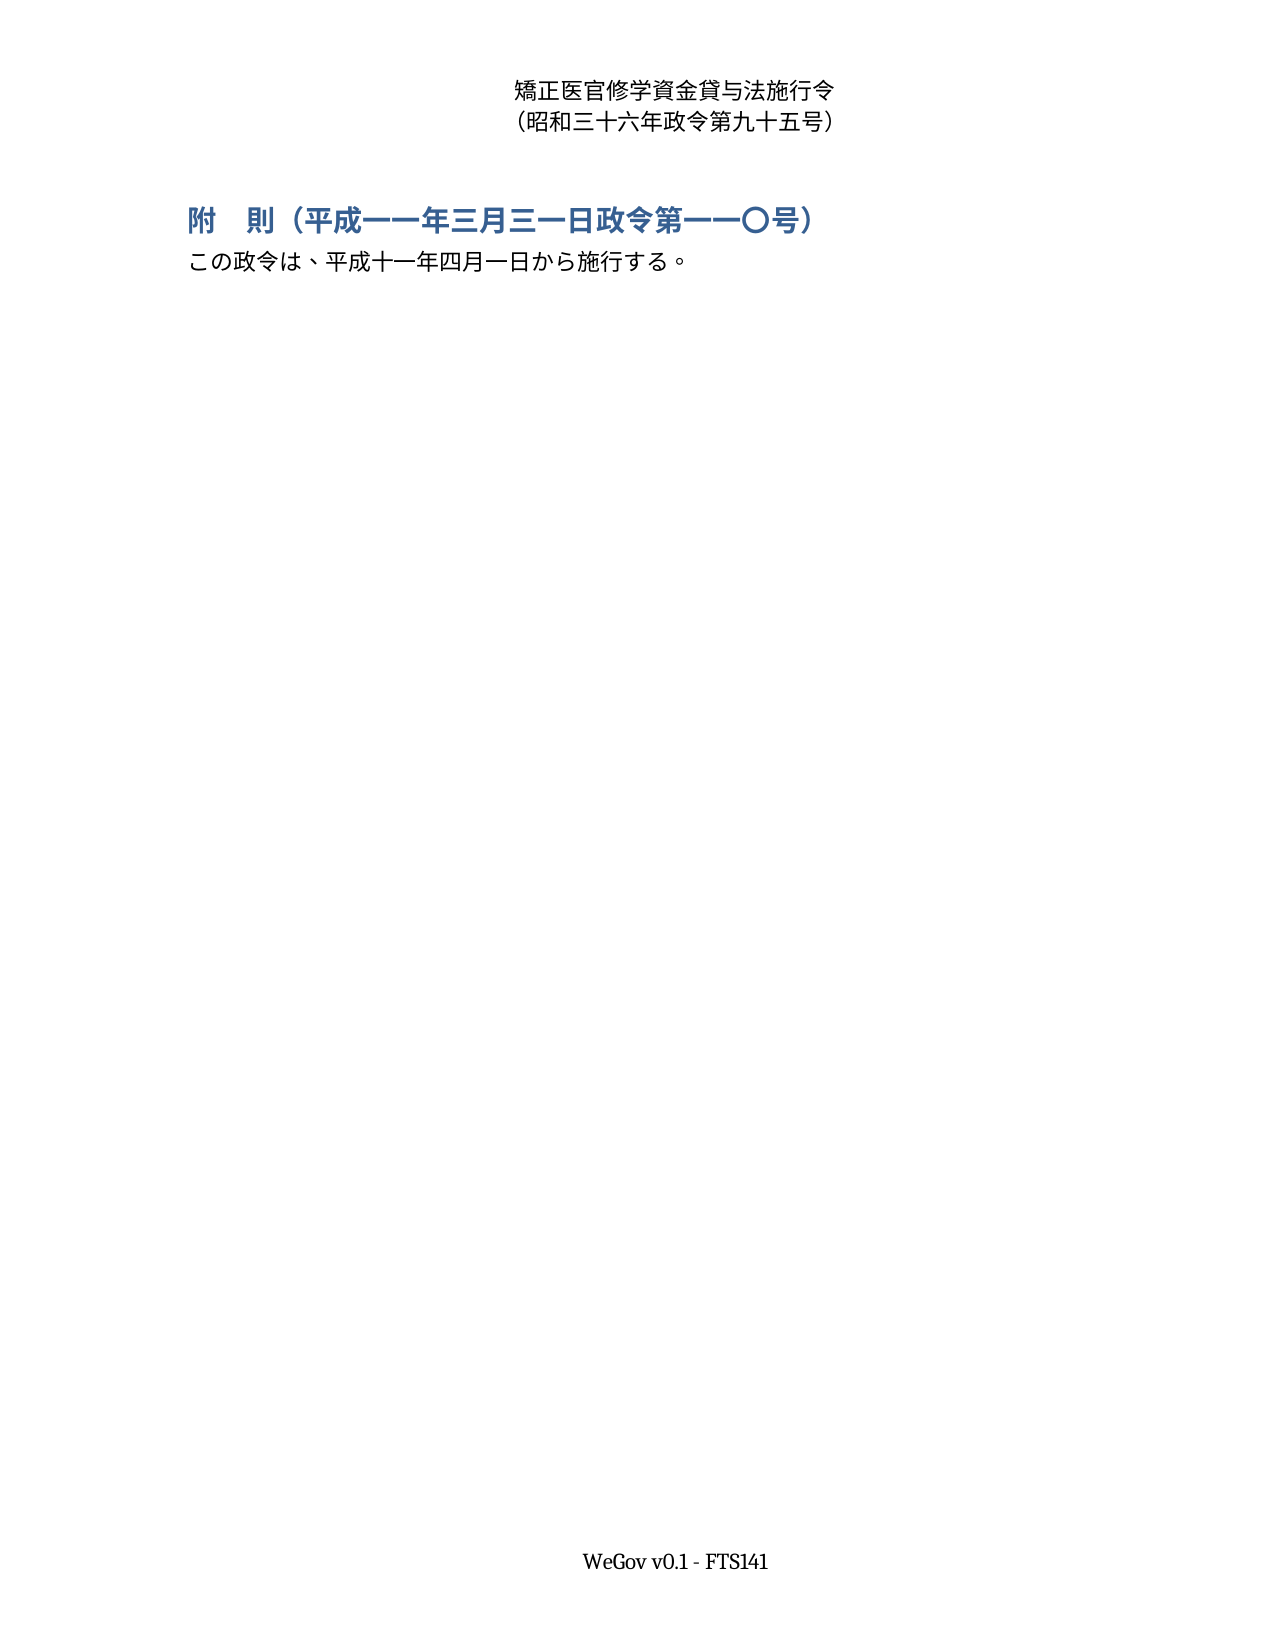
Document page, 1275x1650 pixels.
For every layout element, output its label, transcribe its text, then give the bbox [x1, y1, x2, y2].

text この政令は、平成十一年四月一日から施行する。 [187, 246, 1087, 277]
subtitle 附 則（平成一一年三月三一日政令第一一〇号） [187, 200, 1087, 240]
